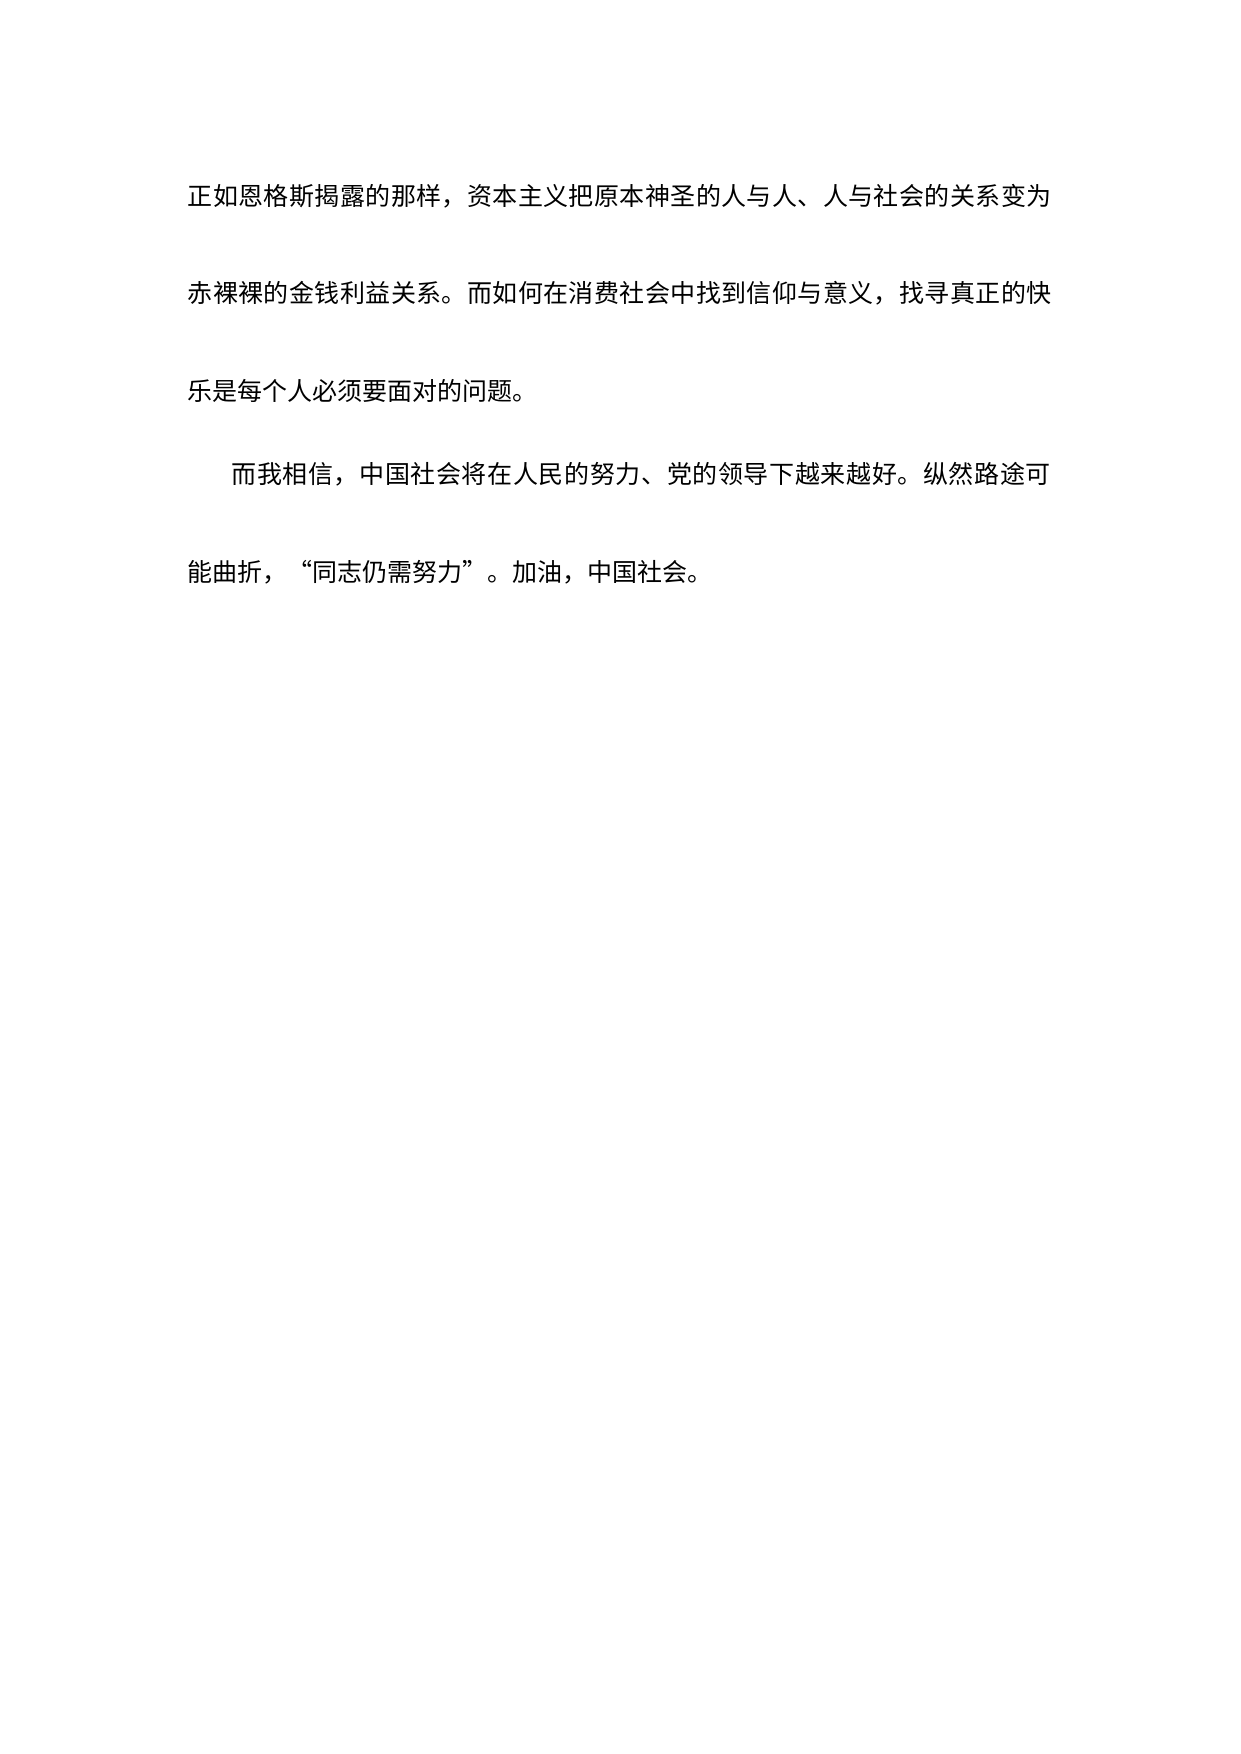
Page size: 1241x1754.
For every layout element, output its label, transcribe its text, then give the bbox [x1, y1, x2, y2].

text 正如恩格斯揭露的那样，资本主义把原本神圣的人与人、人与社会的关系变为赤裸裸的金钱利益关系。而如何在消费社会中找到信仰与意义，找寻真正的快乐是每个人必须要面对的问题。 [187, 162, 1053, 422]
text 而我相信，中国社会将在人民的努力、党的领导下越来越好。纵然路途可能曲折，“同志仍需努力”。加油，中国社会。 [187, 440, 1053, 603]
